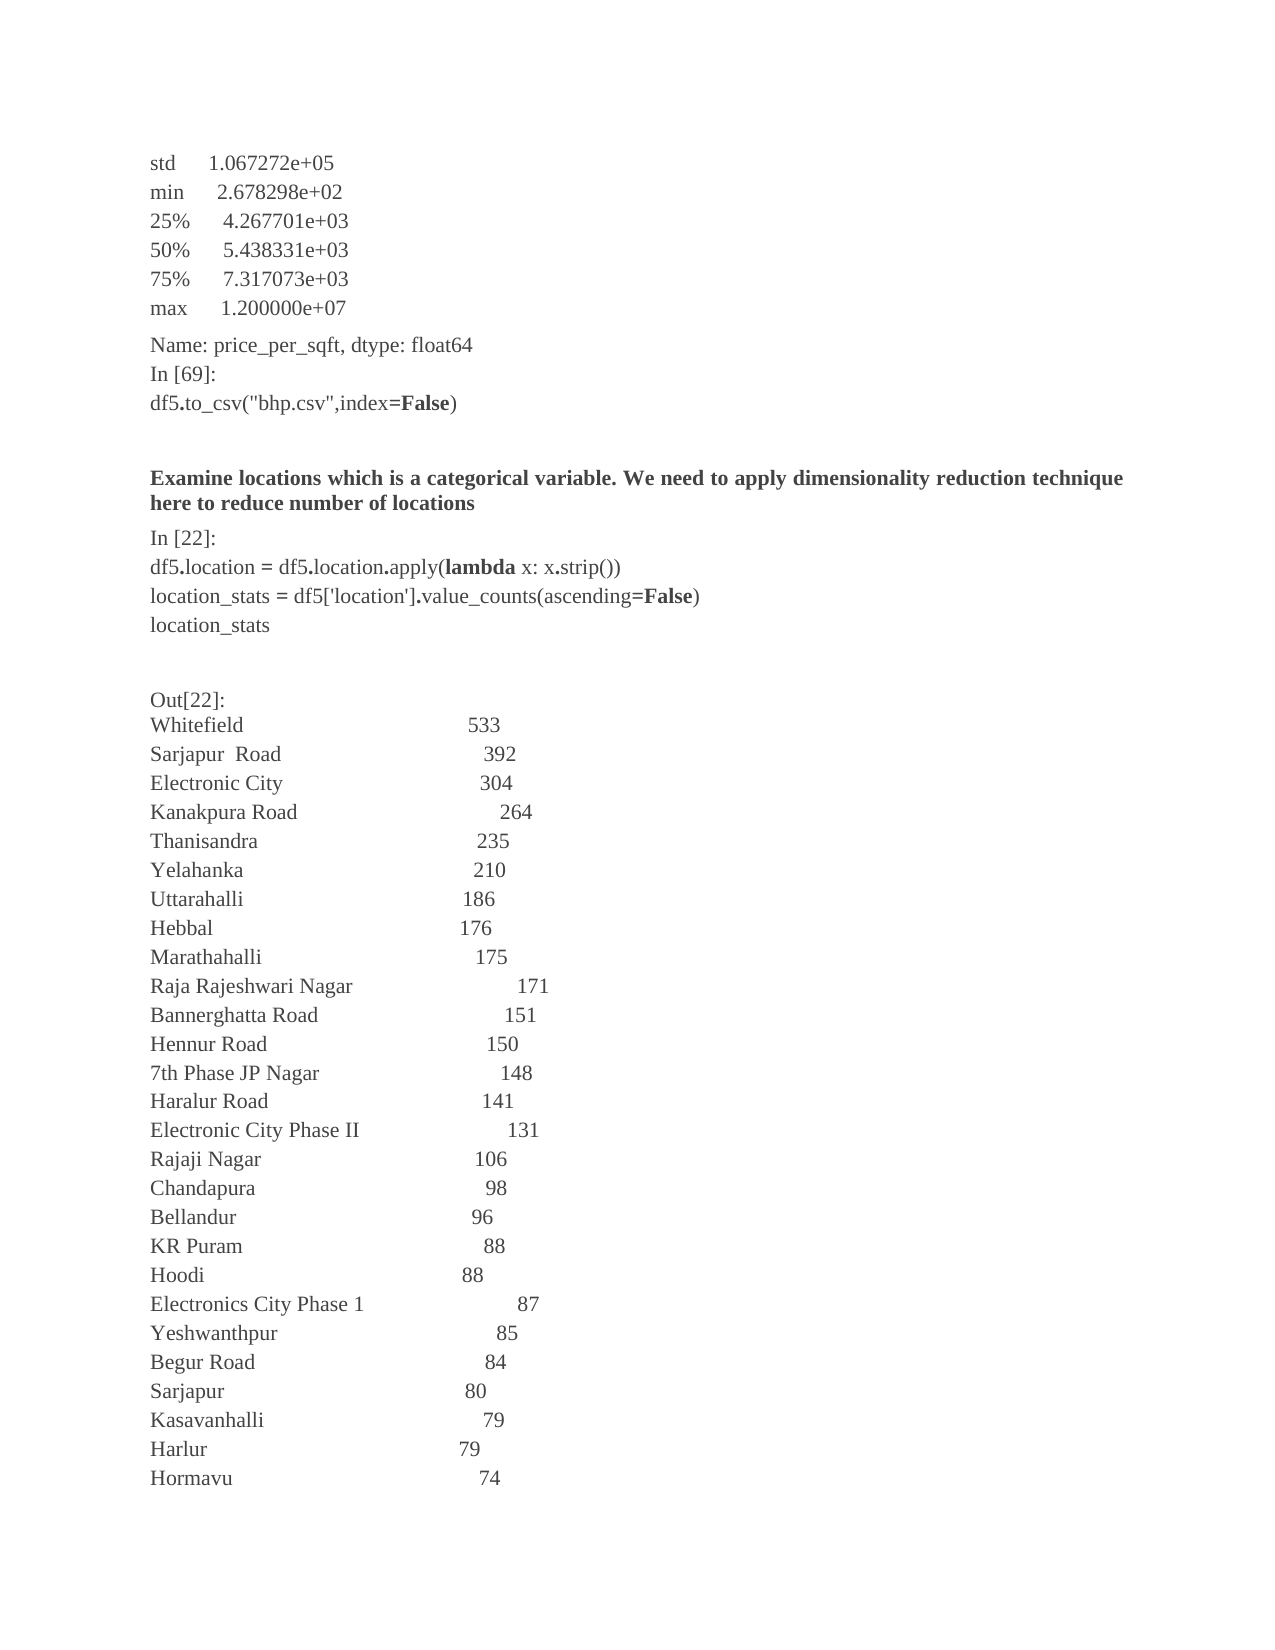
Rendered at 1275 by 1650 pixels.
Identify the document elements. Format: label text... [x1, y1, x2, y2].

text In [69]: [150, 361, 1125, 386]
text 25% 4.267701e+03 [150, 208, 1125, 233]
text Haralur Road 141 [150, 1088, 1125, 1114]
text std 1.067272e+05 [150, 150, 1125, 175]
text In [22]: [150, 525, 1125, 551]
text Hennur Road 150 [150, 1031, 1125, 1056]
text location_stats = df5['location'].value_counts(ascending=False) [150, 583, 1125, 608]
text min 2.678298e+02 [150, 179, 1125, 204]
text 75% 7.317073e+03 [150, 266, 1125, 291]
text Begur Road 84 [150, 1349, 1125, 1374]
text Harlur 79 [150, 1436, 1125, 1461]
text Yeshwanthpur 85 [150, 1320, 1125, 1345]
text Whitefield 533 [150, 712, 1125, 737]
text 50% 5.438331e+03 [150, 237, 1125, 262]
text df5.location = df5.location.apply(lambda x: x.strip()) [150, 554, 1125, 579]
text Yelahanka 210 [150, 857, 1125, 882]
text Sarjapur Road 392 [150, 741, 1125, 766]
text Uttarahalli 186 [150, 886, 1125, 911]
text Examine locations which is a categorical variable. We need to apply dimensionality reduction technique here to reduce number of locations [150, 464, 1125, 515]
text Name: price_per_sqft, dtype: float64 [150, 332, 1125, 357]
text Raja Rajeshwari Nagar 171 [150, 973, 1125, 998]
text Sarjapur 80 [150, 1378, 1125, 1403]
text Hoodi 88 [150, 1262, 1125, 1287]
text Electronic City Phase II 131 [150, 1117, 1125, 1143]
text Thanisandra 235 [150, 828, 1125, 853]
text Bellandur 96 [150, 1204, 1125, 1229]
text df5.to_csv("bhp.csv",index=False) [150, 390, 1125, 415]
text Electronics City Phase 1 87 [150, 1291, 1125, 1316]
text location_stats [150, 612, 1125, 637]
text Out[22]: [150, 687, 1125, 712]
text Electronic City 304 [150, 770, 1125, 795]
text Kanakpura Road 264 [150, 799, 1125, 824]
text Hebbal 176 [150, 915, 1125, 940]
text Rajaji Nagar 106 [150, 1146, 1125, 1172]
text Bannerghatta Road 151 [150, 1002, 1125, 1027]
text 7th Phase JP Nagar 148 [150, 1059, 1125, 1085]
text Chandapura 98 [150, 1175, 1125, 1201]
text Hormavu 74 [150, 1465, 1125, 1490]
text KR Puram 88 [150, 1233, 1125, 1258]
text Kasavanhalli 79 [150, 1407, 1125, 1432]
text max 1.200000e+07 [150, 295, 1125, 320]
text Marathahalli 175 [150, 944, 1125, 969]
